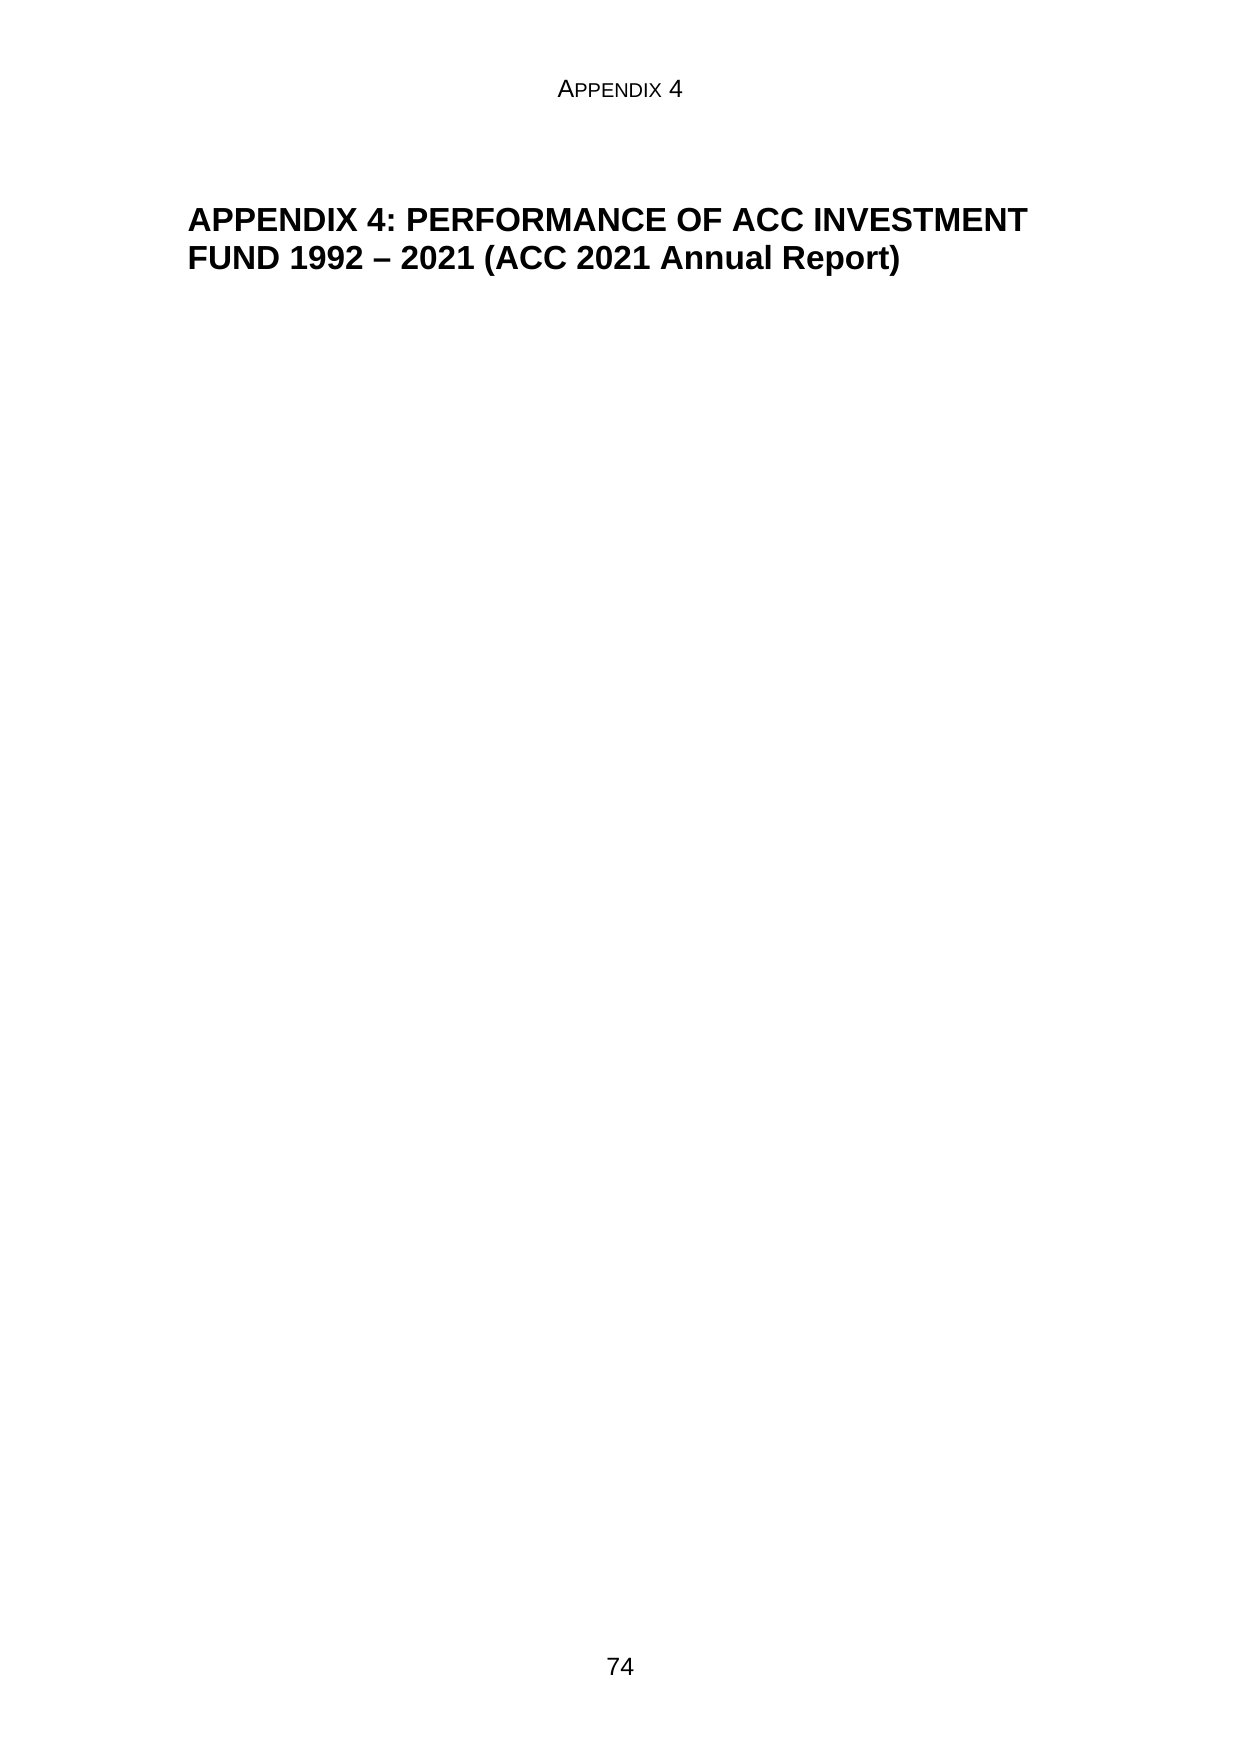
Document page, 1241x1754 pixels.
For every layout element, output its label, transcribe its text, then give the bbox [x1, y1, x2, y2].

subtitle APPENDIX 4: PERFORMANCE OF ACC INVESTMENT FUND 1992 – 2021 (ACC 2021 Annual Report) [187, 200, 1053, 277]
